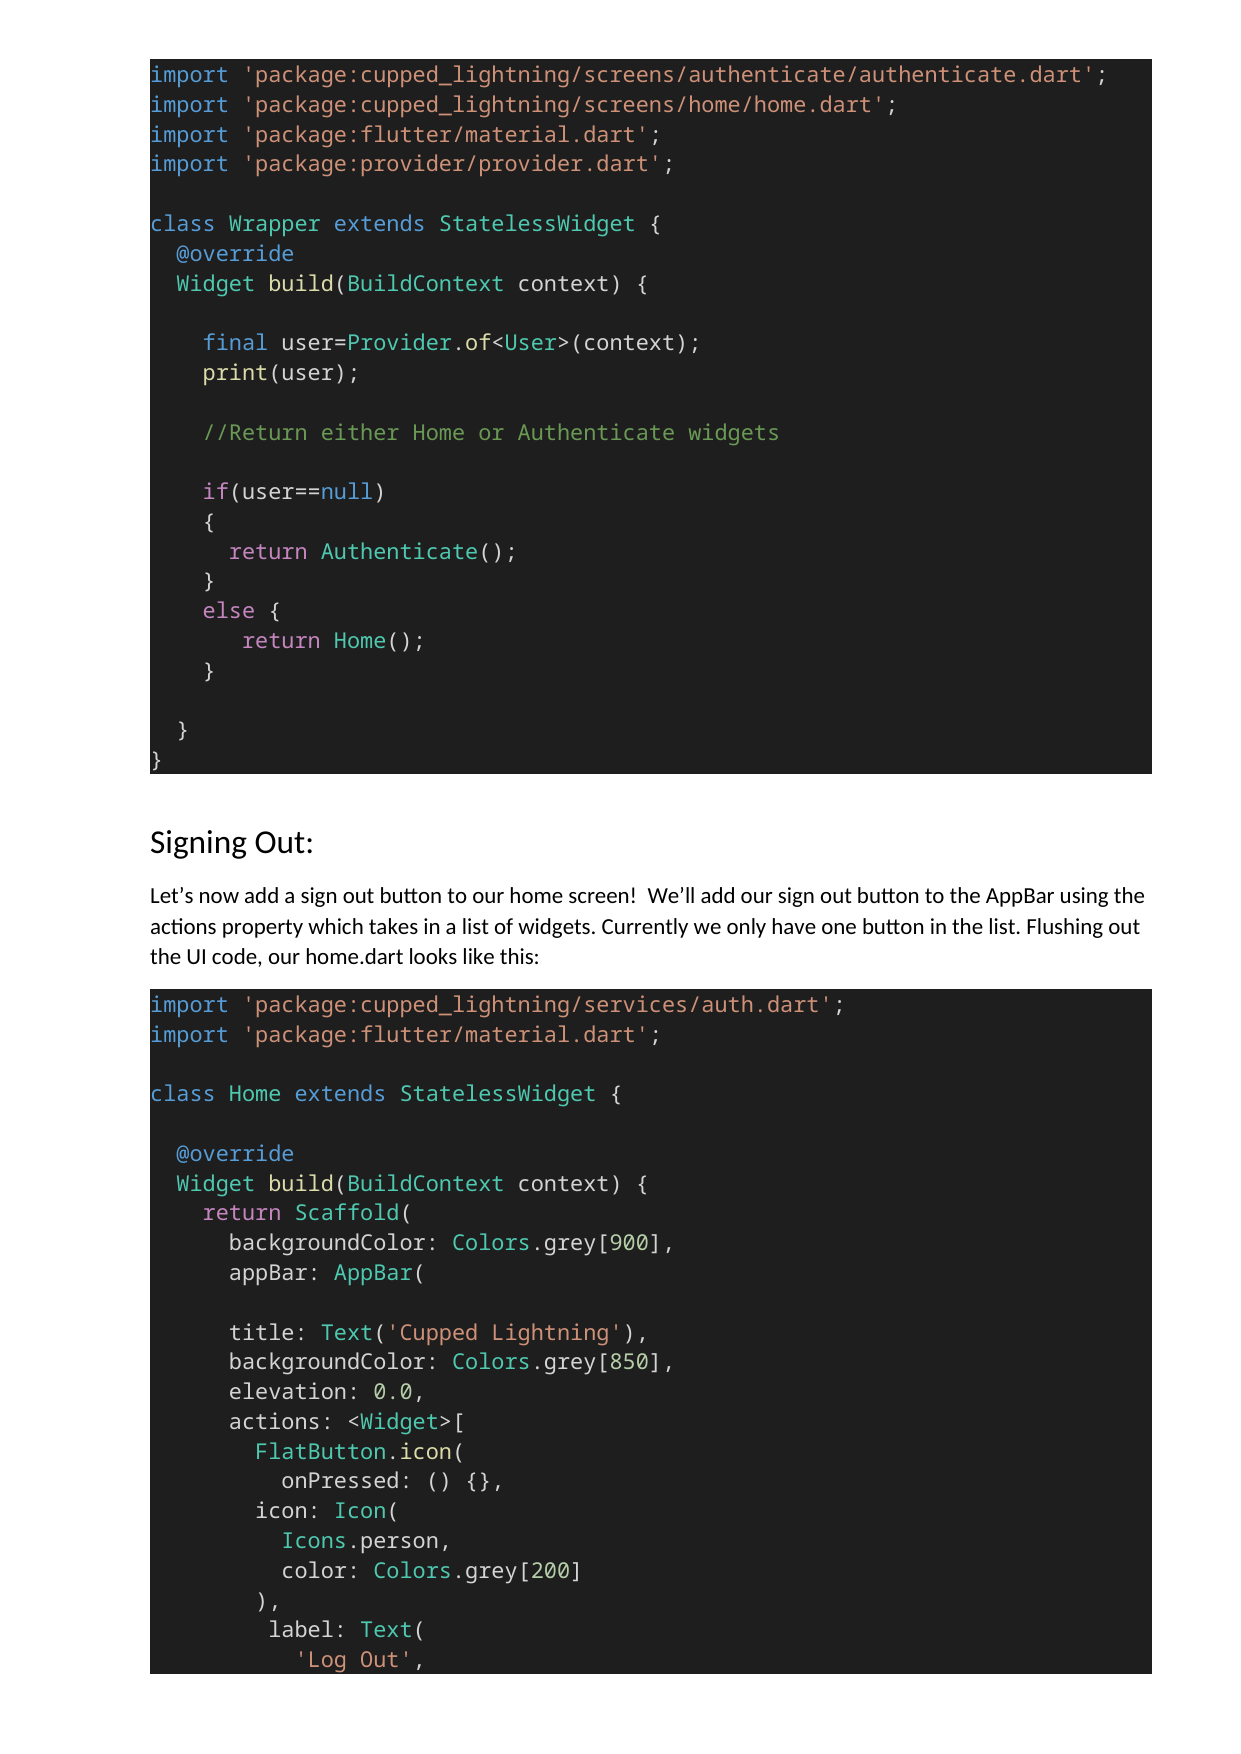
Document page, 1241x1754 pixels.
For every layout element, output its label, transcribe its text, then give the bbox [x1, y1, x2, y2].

text title: Text('Cupped Lightning'), [150, 1317, 1152, 1346]
text Icons.person, [150, 1525, 1152, 1555]
text @override [150, 238, 1152, 268]
text FlatButton.icon( [150, 1436, 1152, 1466]
text class Home extends StatelessWidget { [150, 1078, 1152, 1108]
text Let’s now add a sign out button to our home screen! We’ll add our sign out button to the AppBar using the actions property which takes in a list of widgets. Currently we only have one button in the list. Flushing out the UI code, our home.dart looks like this: [150, 882, 1152, 970]
text import 'package:cupped_lightning/services/auth.dart'; [150, 989, 1152, 1019]
text icon: Icon( [150, 1495, 1152, 1525]
text backgroundColor: Colors.grey[900], [150, 1227, 1152, 1257]
text else { [150, 595, 1152, 625]
text color: Colors.grey[200] [150, 1555, 1152, 1585]
text return Home(); [150, 625, 1152, 655]
text } [150, 655, 1152, 685]
text import 'package:cupped_lightning/screens/authenticate/authenticate.dart'; [150, 59, 1152, 89]
text Widget build(BuildContext context) { [150, 1168, 1152, 1197]
text ), [150, 1585, 1152, 1614]
text Signing Out: [150, 821, 1152, 862]
text if(user==null) [150, 476, 1152, 506]
text 'Log Out', [150, 1644, 1152, 1674]
text print(user); [150, 357, 1152, 387]
text onPressed: () {}, [150, 1466, 1152, 1495]
text } [150, 714, 1152, 744]
text return Scaffold( [150, 1197, 1152, 1227]
text import 'package:flutter/material.dart'; [150, 1019, 1152, 1048]
text actions: <Widget>[ [150, 1406, 1152, 1436]
text Widget build(BuildContext context) { [150, 268, 1152, 297]
text backgroundColor: Colors.grey[850], [150, 1346, 1152, 1376]
text return Authenticate(); [150, 536, 1152, 566]
text import 'package:cupped_lightning/screens/home/home.dart'; [150, 89, 1152, 119]
text @override [150, 1138, 1152, 1168]
text { [150, 506, 1152, 536]
text final user=Provider.of<User>(context); [150, 327, 1152, 357]
text elevation: 0.0, [150, 1376, 1152, 1406]
text label: Text( [150, 1614, 1152, 1644]
text import 'package:provider/provider.dart'; [150, 148, 1152, 178]
text import 'package:flutter/material.dart'; [150, 119, 1152, 148]
text class Wrapper extends StatelessWidget { [150, 208, 1152, 238]
text appBar: AppBar( [150, 1257, 1152, 1287]
text //Return either Home or Authenticate widgets [150, 417, 1152, 446]
text } [150, 744, 1152, 774]
text } [150, 566, 1152, 595]
